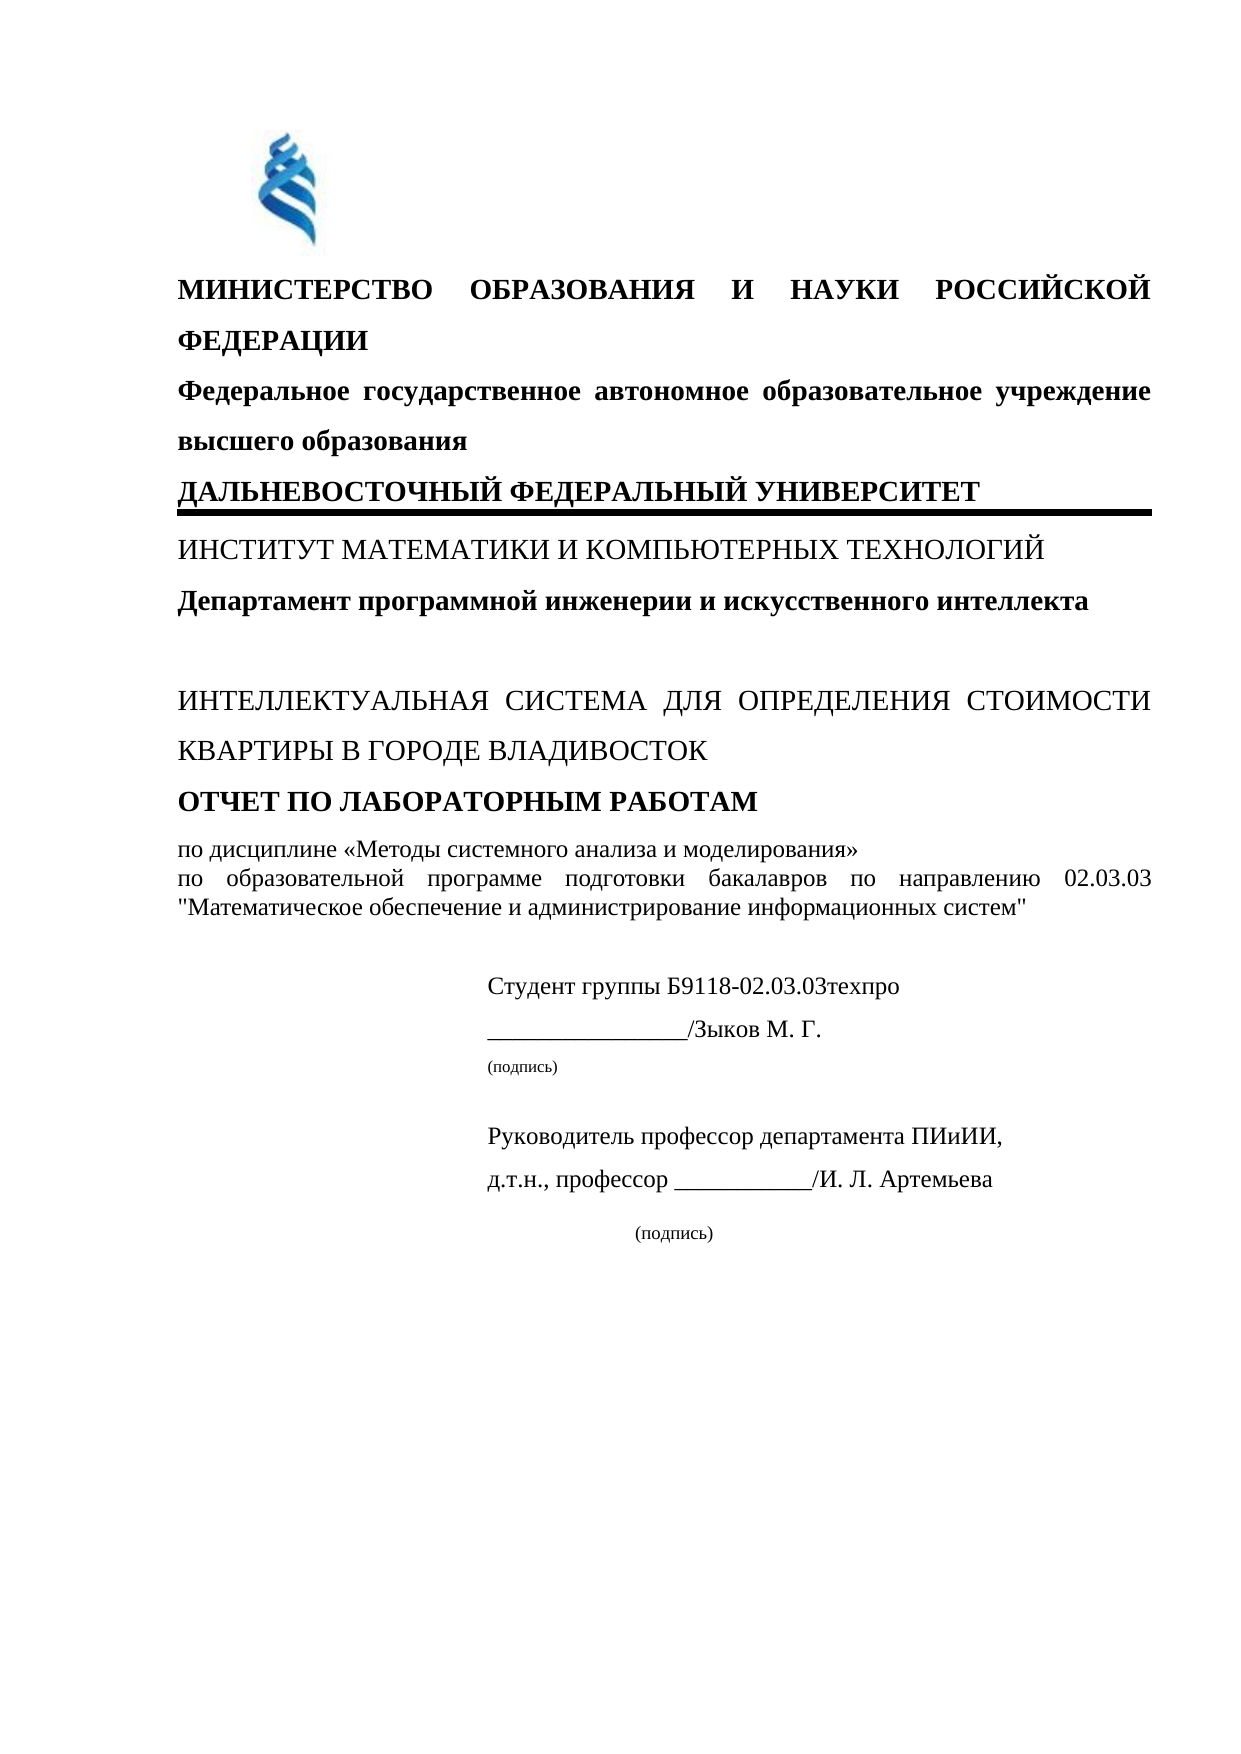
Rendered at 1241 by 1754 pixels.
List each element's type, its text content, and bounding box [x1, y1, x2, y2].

text ДАЛЬНЕВОСТОЧНЫЙ ФЕДЕРАЛЬНЫЙ УНИВЕРСИТЕТ [177, 474, 1152, 509]
text по дисциплине «Методы системного анализа и моделирования» [177, 834, 1152, 863]
text (подпись) [487, 1057, 1152, 1091]
text Студент группы Б9118-02.03.03техпро [487, 971, 1152, 999]
text ________________/Зыков М. Г. [487, 1014, 1152, 1043]
text д.т.н., профессор ___________/И. Л. Артемьева [487, 1164, 1152, 1193]
picture [251, 130, 330, 256]
text Федеральное государственное автономное образовательное учреждение высшего образования [177, 373, 1152, 457]
text ИНТЕЛЛЕКТУАЛЬНАЯ СИСТЕМА ДЛЯ ОПРЕДЕЛЕНИЯ СТОИМОСТИ КВАРТИРЫ В ГОРОДЕ ВЛАДИВОСТОК [177, 683, 1152, 767]
text по образовательной программе подготовки бакалавров по направлению 02.03.03 "Математическое обеспечение и администрирование информационных систем" [177, 863, 1152, 920]
text МИНИСТЕРСТВО ОБРАЗОВАНИЯ И НАУКИ РОССИЙСКОЙ ФЕДЕРАЦИИ [177, 272, 1152, 356]
text Департамент программной инженерии и искусственного интеллекта [177, 583, 1152, 616]
text ОТЧЕТ ПО ЛАБОРАТОРНЫМ РАБОТАМ [177, 784, 1152, 817]
text (подпись) [635, 1222, 1152, 1243]
text ИНСТИТУТ МАТЕМАТИКИ И КОМПЬЮТЕРНЫХ ТЕХНОЛОГИЙ [177, 532, 1152, 566]
text Руководитель профессор департамента ПИиИИ, [487, 1122, 1152, 1150]
